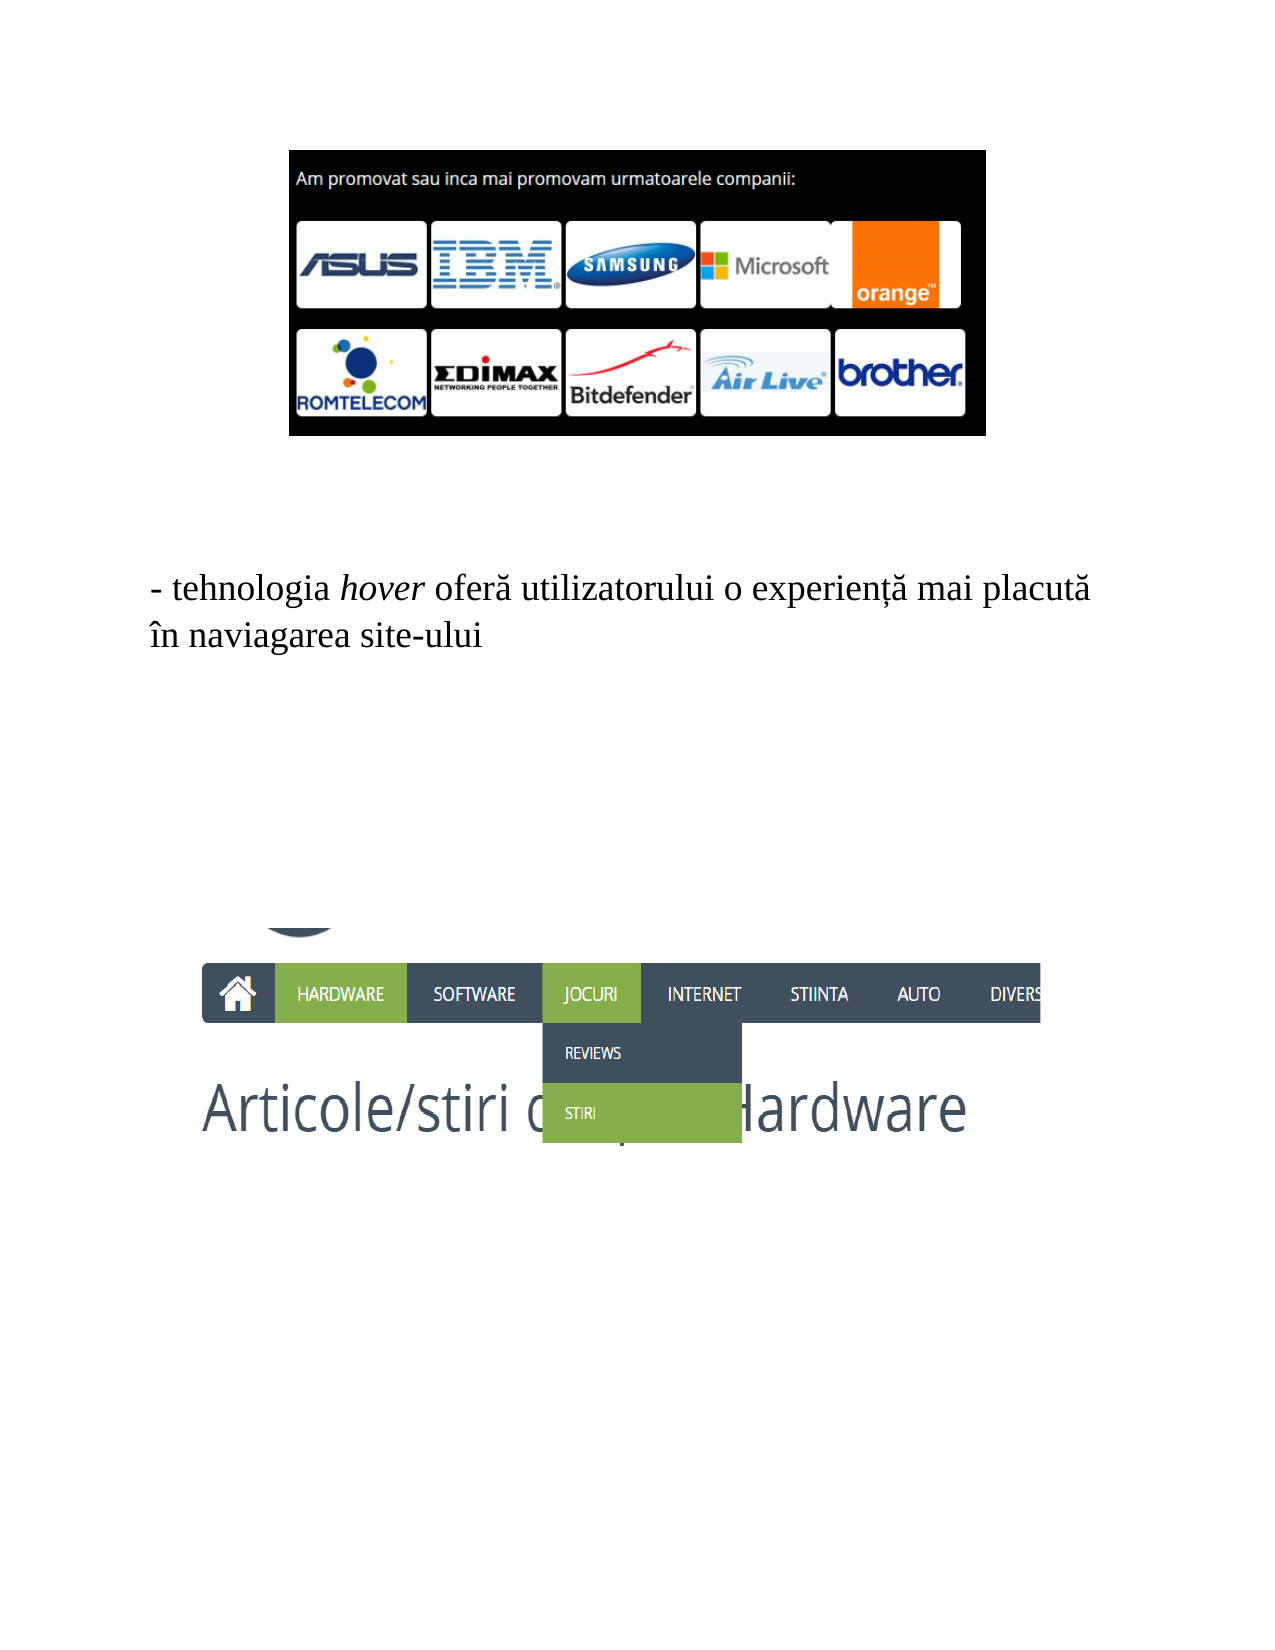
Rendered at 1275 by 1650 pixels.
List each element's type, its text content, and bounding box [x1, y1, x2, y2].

text - tehnologia hover oferă utilizatorului o experiență mai placută în naviagarea site-ului [150, 566, 1125, 655]
picture [183, 928, 1041, 1157]
picture [289, 150, 986, 436]
